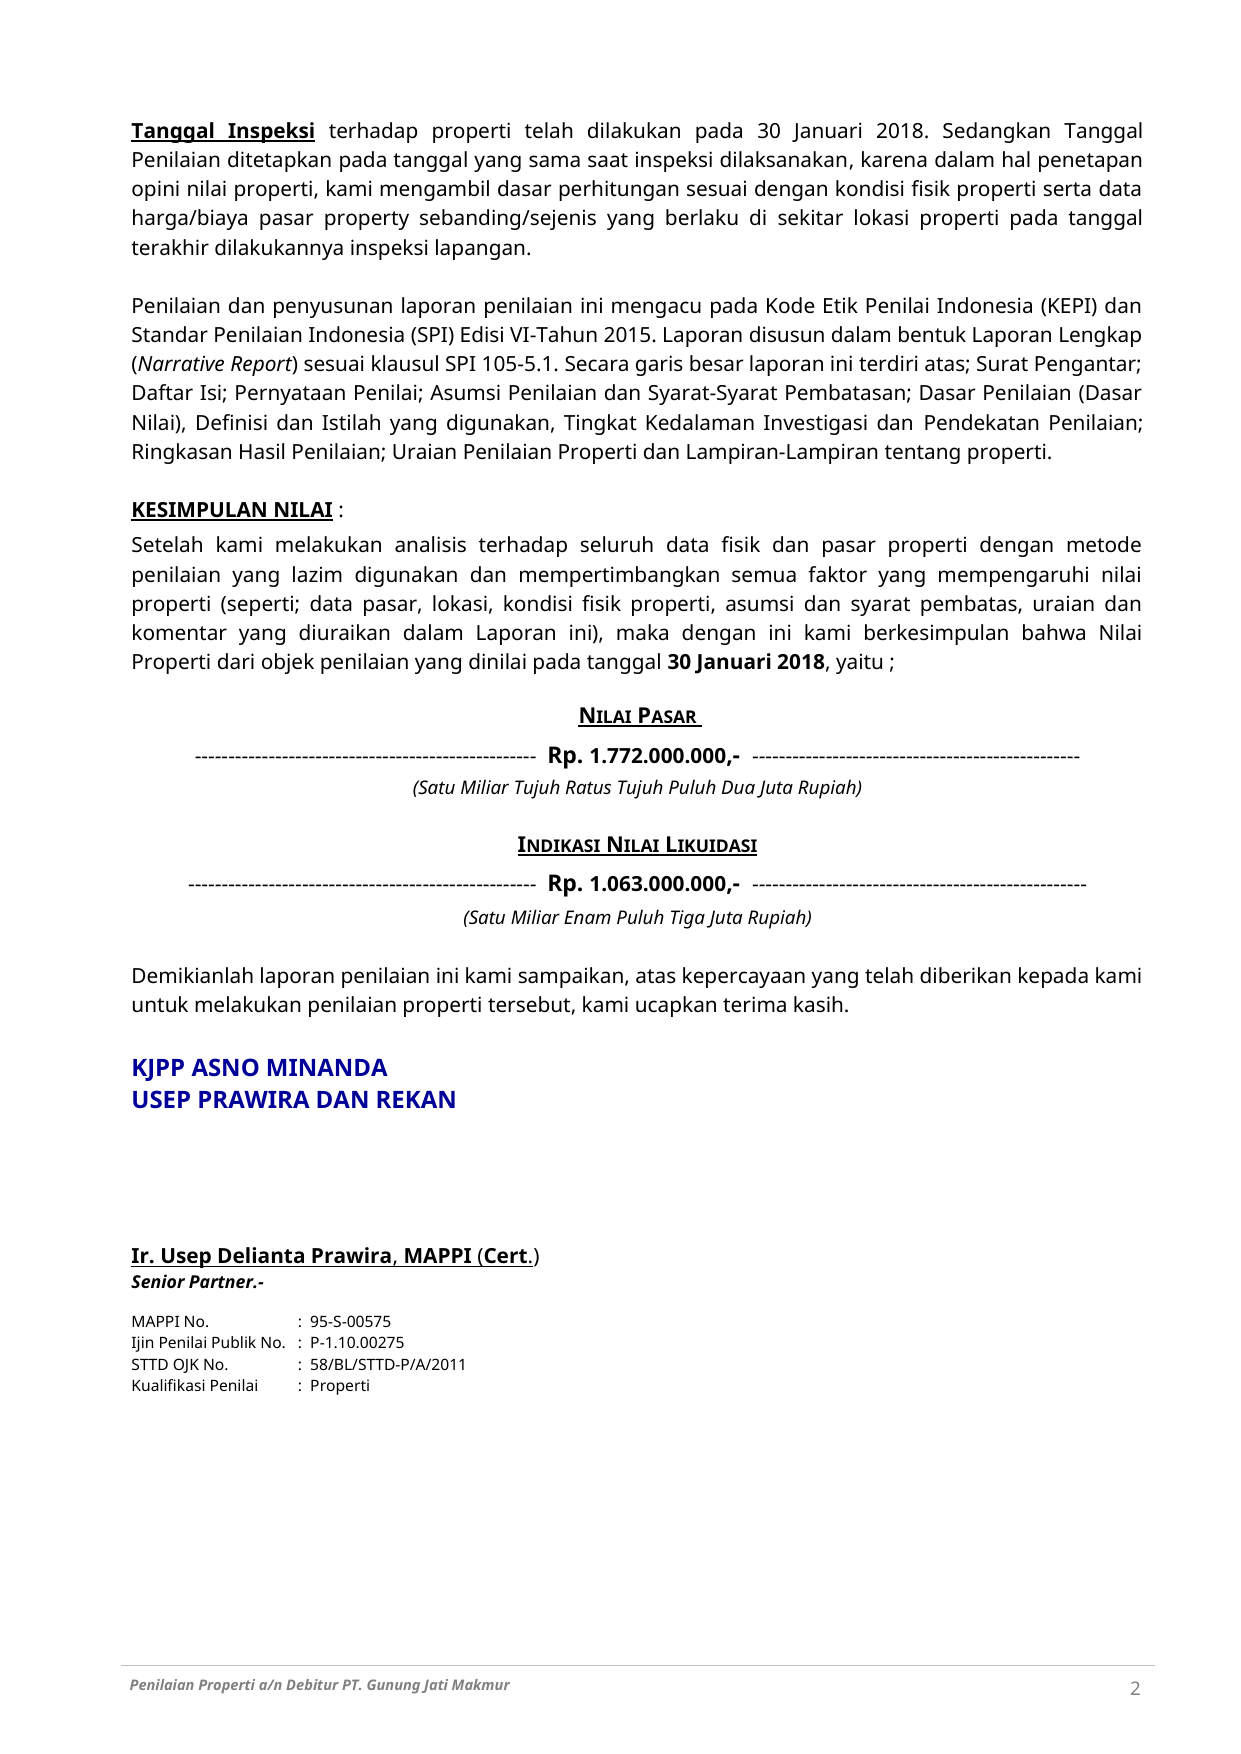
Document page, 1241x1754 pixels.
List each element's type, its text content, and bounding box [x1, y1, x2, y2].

text Demikianlah laporan penilaian ini kami sampaikan, atas kepercayaan yang telah diberikan kepada kami untuk melakukan penilaian properti tersebut, kami ucapkan terima kasih. [131, 960, 1143, 1018]
text Setelah kami melakukan analisis terhadap seluruh data fisik dan pasar properti dengan metode penilaian yang lazim digunakan dan mempertimbangkan semua faktor yang mempengaruhi nilai properti (seperti; data pasar, lokasi, kondisi fisik properti, asumsi dan syarat pembatas, uraian dan komentar yang diuraikan dalam Laporan ini), maka dengan ini kami berkesimpulan bahwa Nilai Properti dari objek penilaian yang dinilai pada tanggal 30 Januari 2018, yaitu ; [131, 529, 1143, 675]
text Nilai Pasar [131, 700, 1143, 729]
text Kualifikasi Penilai : Properti [131, 1375, 1143, 1396]
text MAPPI No. : 95-S-00575 [131, 1311, 1143, 1332]
text Tanggal Inspeksi terhadap properti telah dilakukan pada 30 Januari 2018. Sedangkan Tanggal Penilaian ditetapkan pada tanggal yang sama saat inspeksi dilaksanakan, karena dalam hal penetapan opini nilai properti, kami mengambil dasar perhitungan sesuai dengan kondisi fisik properti serta data harga/biaya pasar property sebanding/sejenis yang berlaku di sekitar lokasi properti pada tanggal terakhir dilakukannya inspeksi lapangan. [131, 115, 1143, 261]
text Senior Partner.- [131, 1270, 1143, 1294]
text STTD OJK No. : 58/BL/STTD-P/A/2011 [131, 1353, 1143, 1375]
text (Satu Miliar Enam Puluh Tiga Juta Rupiah) [131, 900, 1143, 931]
text USEP PRAWIRA DAN REKAN [131, 1083, 1143, 1114]
text ---------------------------------------------------- Rp. 1.063.000.000,- -------------------------------------------------- [131, 868, 1143, 898]
text (Satu Miliar Tujuh Ratus Tujuh Puluh Dua Juta Rupiah) [131, 771, 1143, 800]
text KESIMPULAN NILAI : [131, 494, 1143, 523]
text KJPP ASNO MINANDA [131, 1052, 1143, 1083]
text Indikasi Nilai Likuidasi [131, 829, 1143, 858]
text Ir. Usep Delianta Prawira, MAPPI (Cert.) [131, 1241, 1143, 1270]
text --------------------------------------------------- Rp. 1.772.000.000,- ------------------------------------------------- [131, 740, 1143, 769]
text Penilaian dan penyusunan laporan penilaian ini mengacu pada Kode Etik Penilai Indonesia (KEPI) dan Standar Penilaian Indonesia (SPI) Edisi VI-Tahun 2015. Laporan disusun dalam bentuk Laporan Lengkap (Narrative Report) sesuai klausul SPI 105-5.1. Secara garis besar laporan ini terdiri atas; Surat Pengantar; Daftar Isi; Pernyataan Penilai; Asumsi Penilaian dan Syarat-Syarat Pembatasan; Dasar Penilaian (Dasar Nilai), Definisi dan Istilah yang digunakan, Tingkat Kedalaman Investigasi dan Pendekatan Penilaian; Ringkasan Hasil Penilaian; Uraian Penilaian Properti dan Lampiran-Lampiran tentang properti. [131, 290, 1143, 465]
text Ijin Penilai Publik No. : P-1.10.00275 [131, 1332, 1143, 1353]
